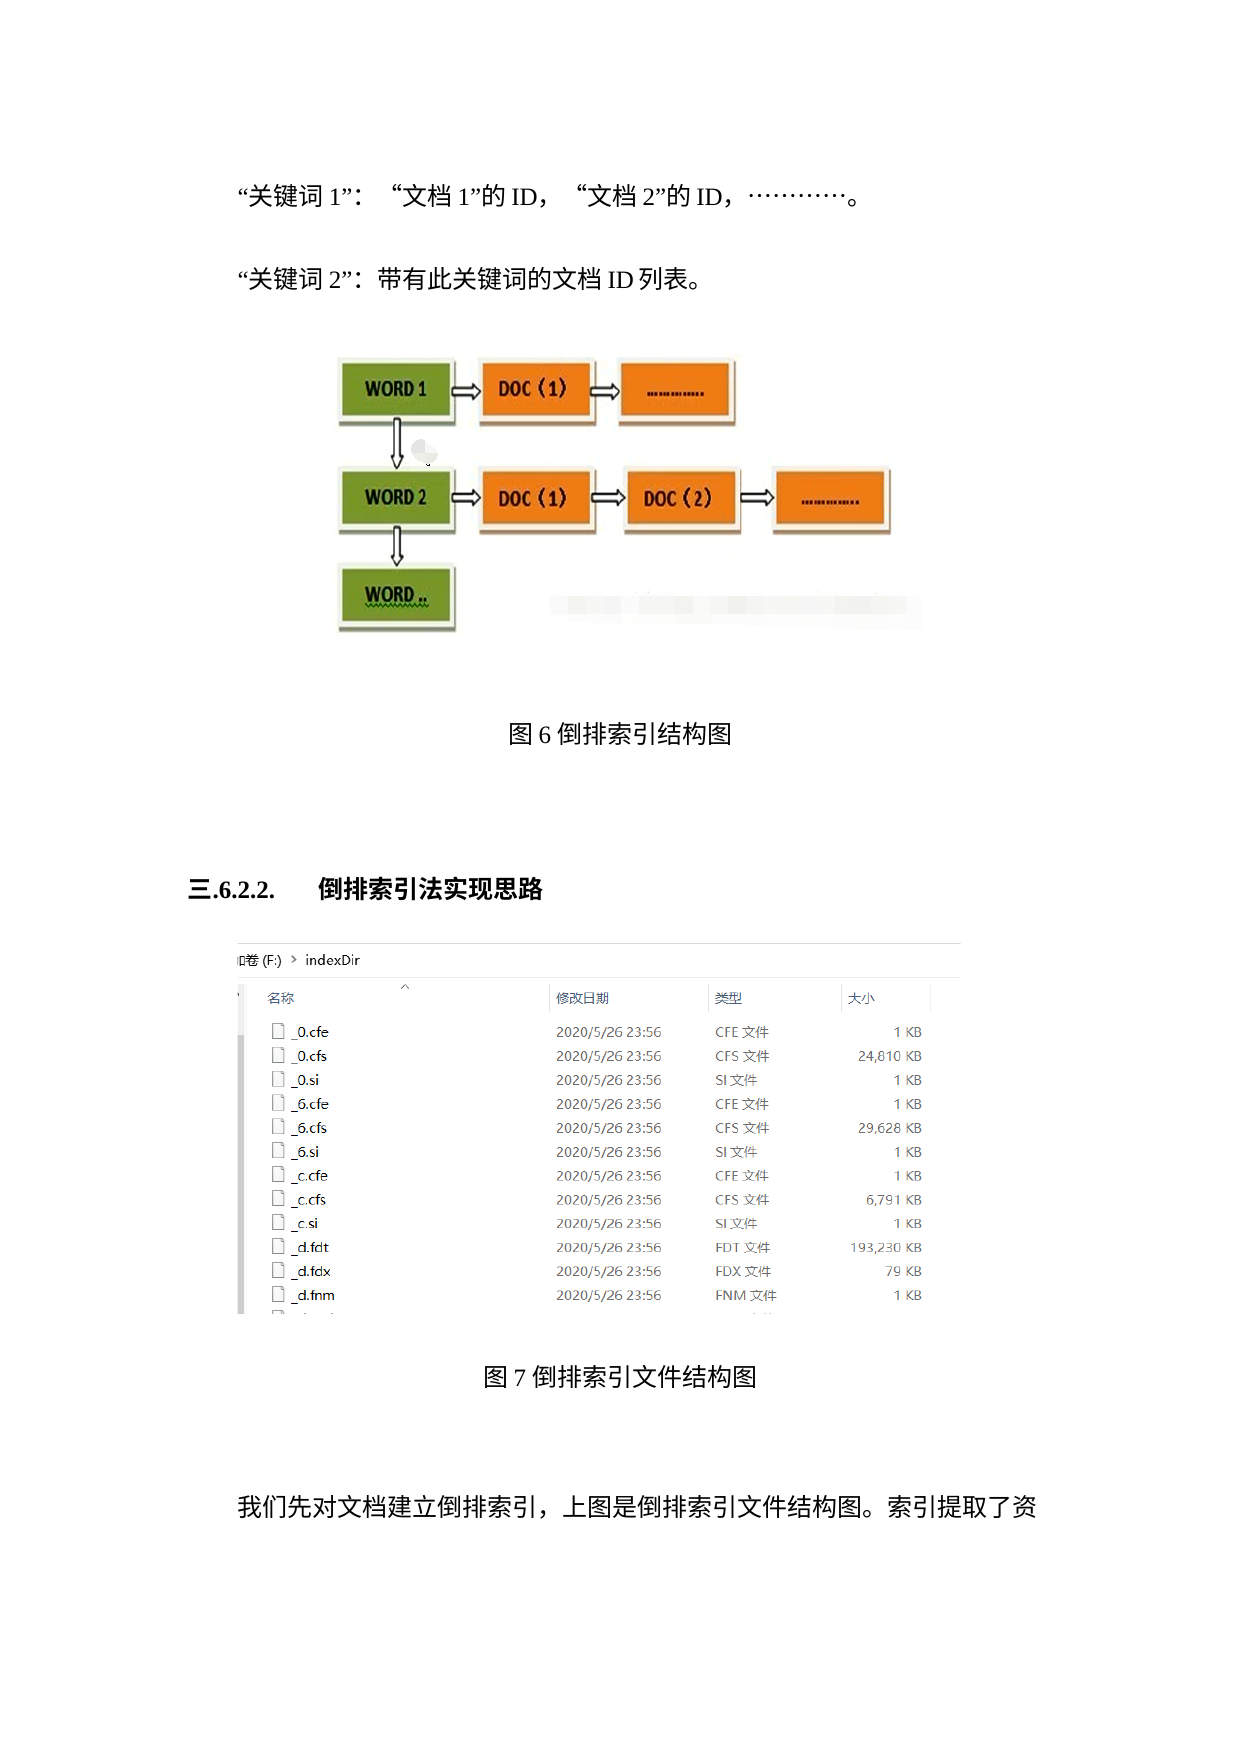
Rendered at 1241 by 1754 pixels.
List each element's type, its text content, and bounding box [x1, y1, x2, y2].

picture [318, 328, 922, 669]
text 图6 倒排索引结构图 [187, 700, 1053, 765]
text 图7 倒排索引文件结构图 [187, 1343, 1053, 1408]
picture [237, 938, 961, 1314]
text “关键词2”：带有此关键词的文档ID列表。 [187, 245, 1053, 310]
subtitle 倒排索引法实现思路 [187, 855, 1053, 920]
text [187, 1473, 1053, 1538]
text “关键词1”：“文档1”的ID，“文档2”的ID，…………。 [187, 162, 1053, 227]
